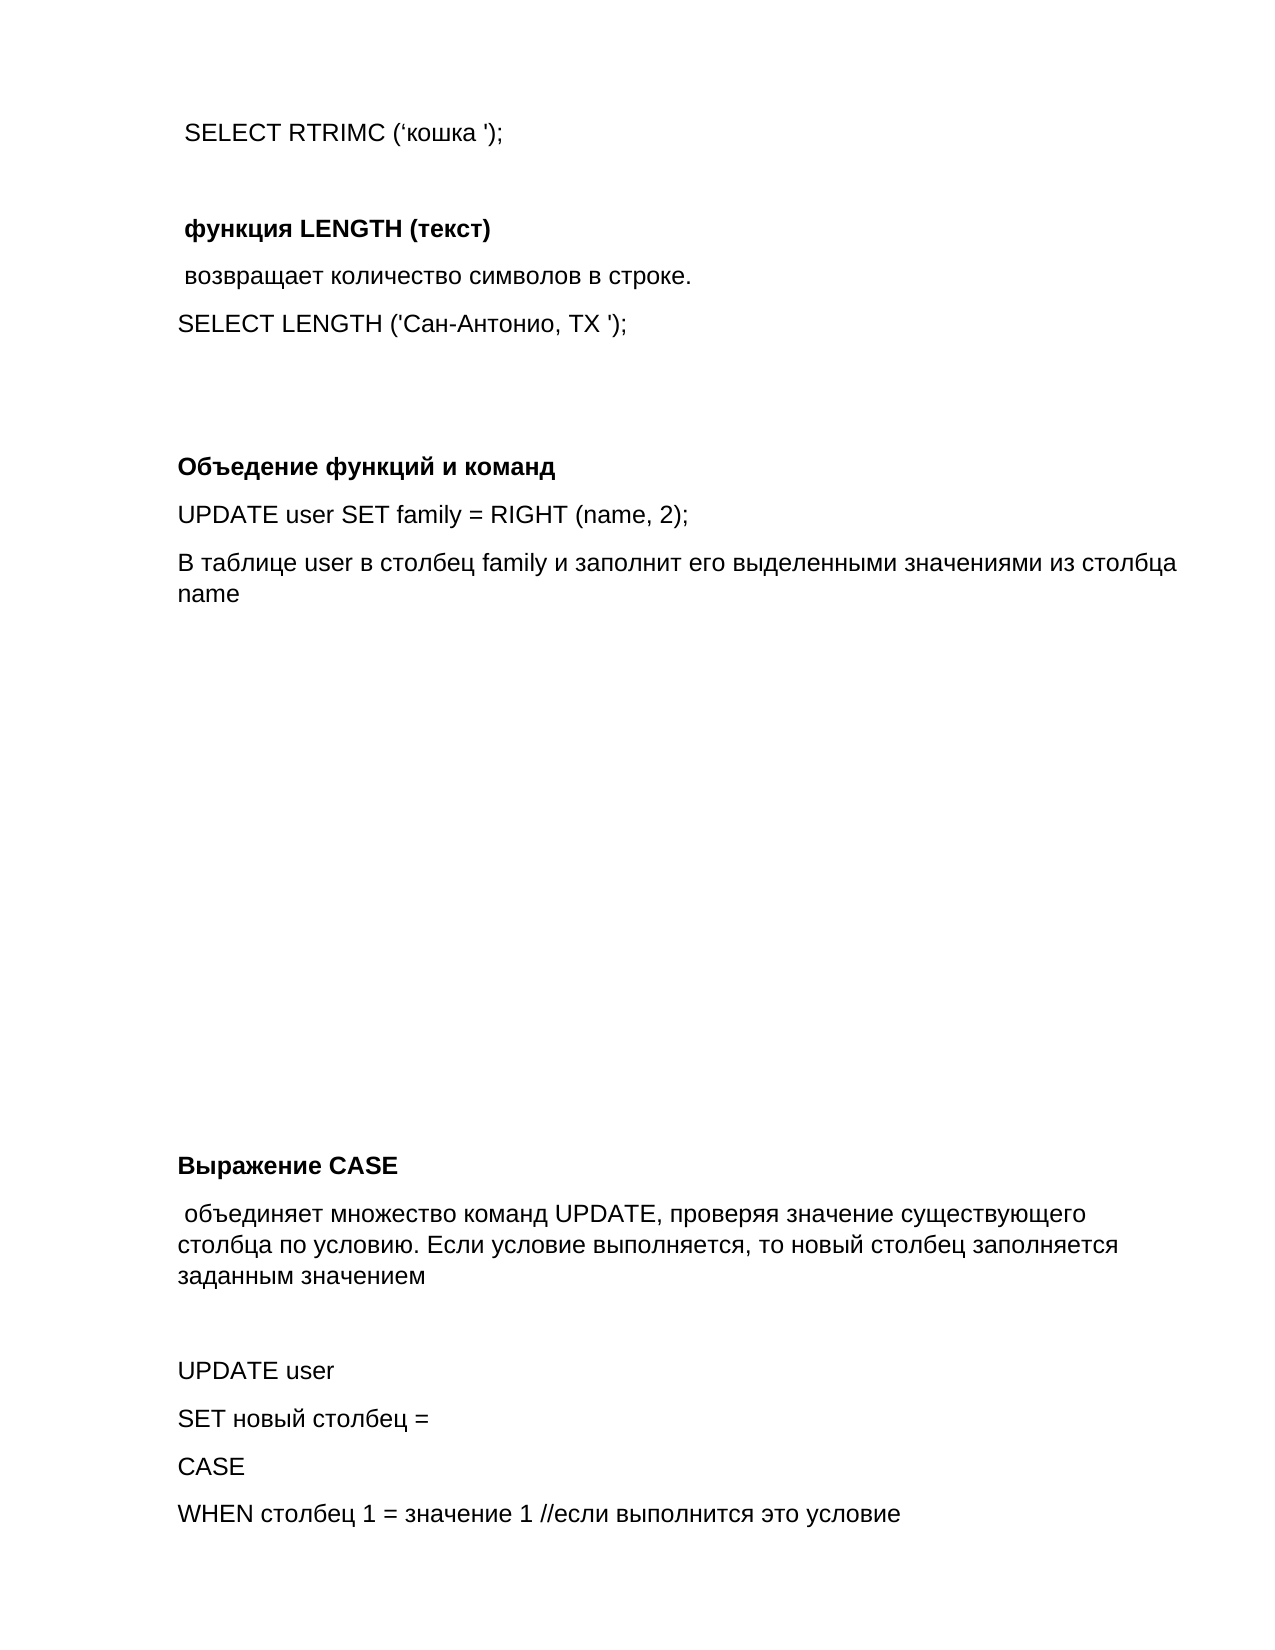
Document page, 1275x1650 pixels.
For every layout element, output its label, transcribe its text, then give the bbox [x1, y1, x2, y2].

text Объедение функций и команд [177, 452, 1186, 481]
text WHEN столбец 1 = значение 1 //если выполнится это условие [177, 1499, 1186, 1528]
text SELECT LENGTH ('Сан-Антонио, ТХ '); [177, 309, 1186, 338]
text В таблице user в столбец family и заполнит его выделенными значениями из столбца name [177, 547, 1186, 607]
text UPDATE user [177, 1356, 1186, 1385]
text возвращает количество символов в строке. [177, 261, 1186, 290]
text объединяет множество команд UPDATE, проверяя значение существующего столбца по условию. Если условие выполняется, то новый столбец заполняется заданным значением [177, 1199, 1186, 1289]
text функция LENGTH (текст) [177, 213, 1186, 242]
text CASE [177, 1452, 1186, 1480]
text SET новый столбец = [177, 1404, 1186, 1433]
text Выражение CASE [177, 1151, 1186, 1180]
text UPDATE user SET family = RIGHT (name, 2); [177, 500, 1186, 528]
text SELECT RTRIMC (‘кошка '); [177, 118, 1186, 147]
